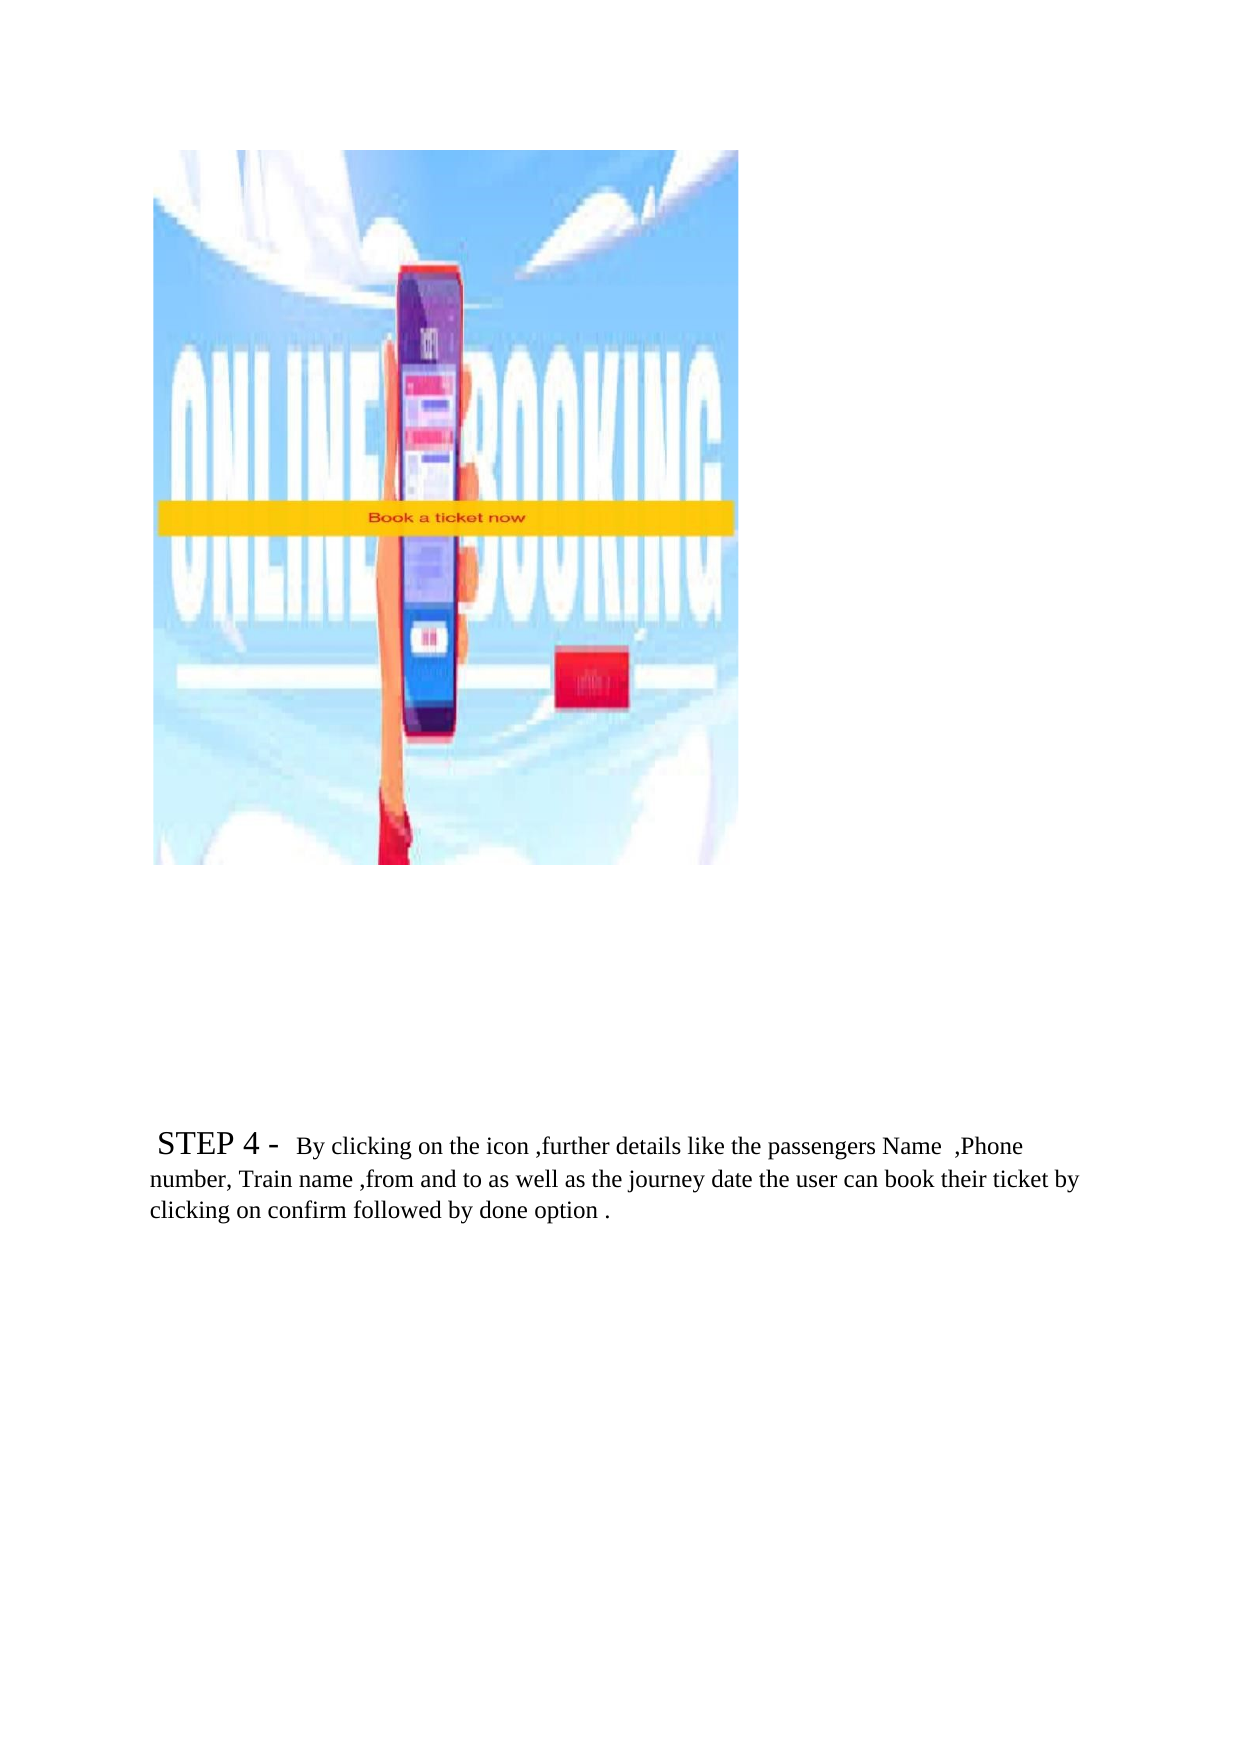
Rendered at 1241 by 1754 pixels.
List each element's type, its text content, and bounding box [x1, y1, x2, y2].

picture [153, 150, 739, 865]
text STEP 4 - By clicking on the icon ,further details like the passengers Name ,Phone number, Train name ,from and to as well as the journey date the user can book their ticket by clicking on confirm followed by done option . [148, 1123, 1082, 1224]
